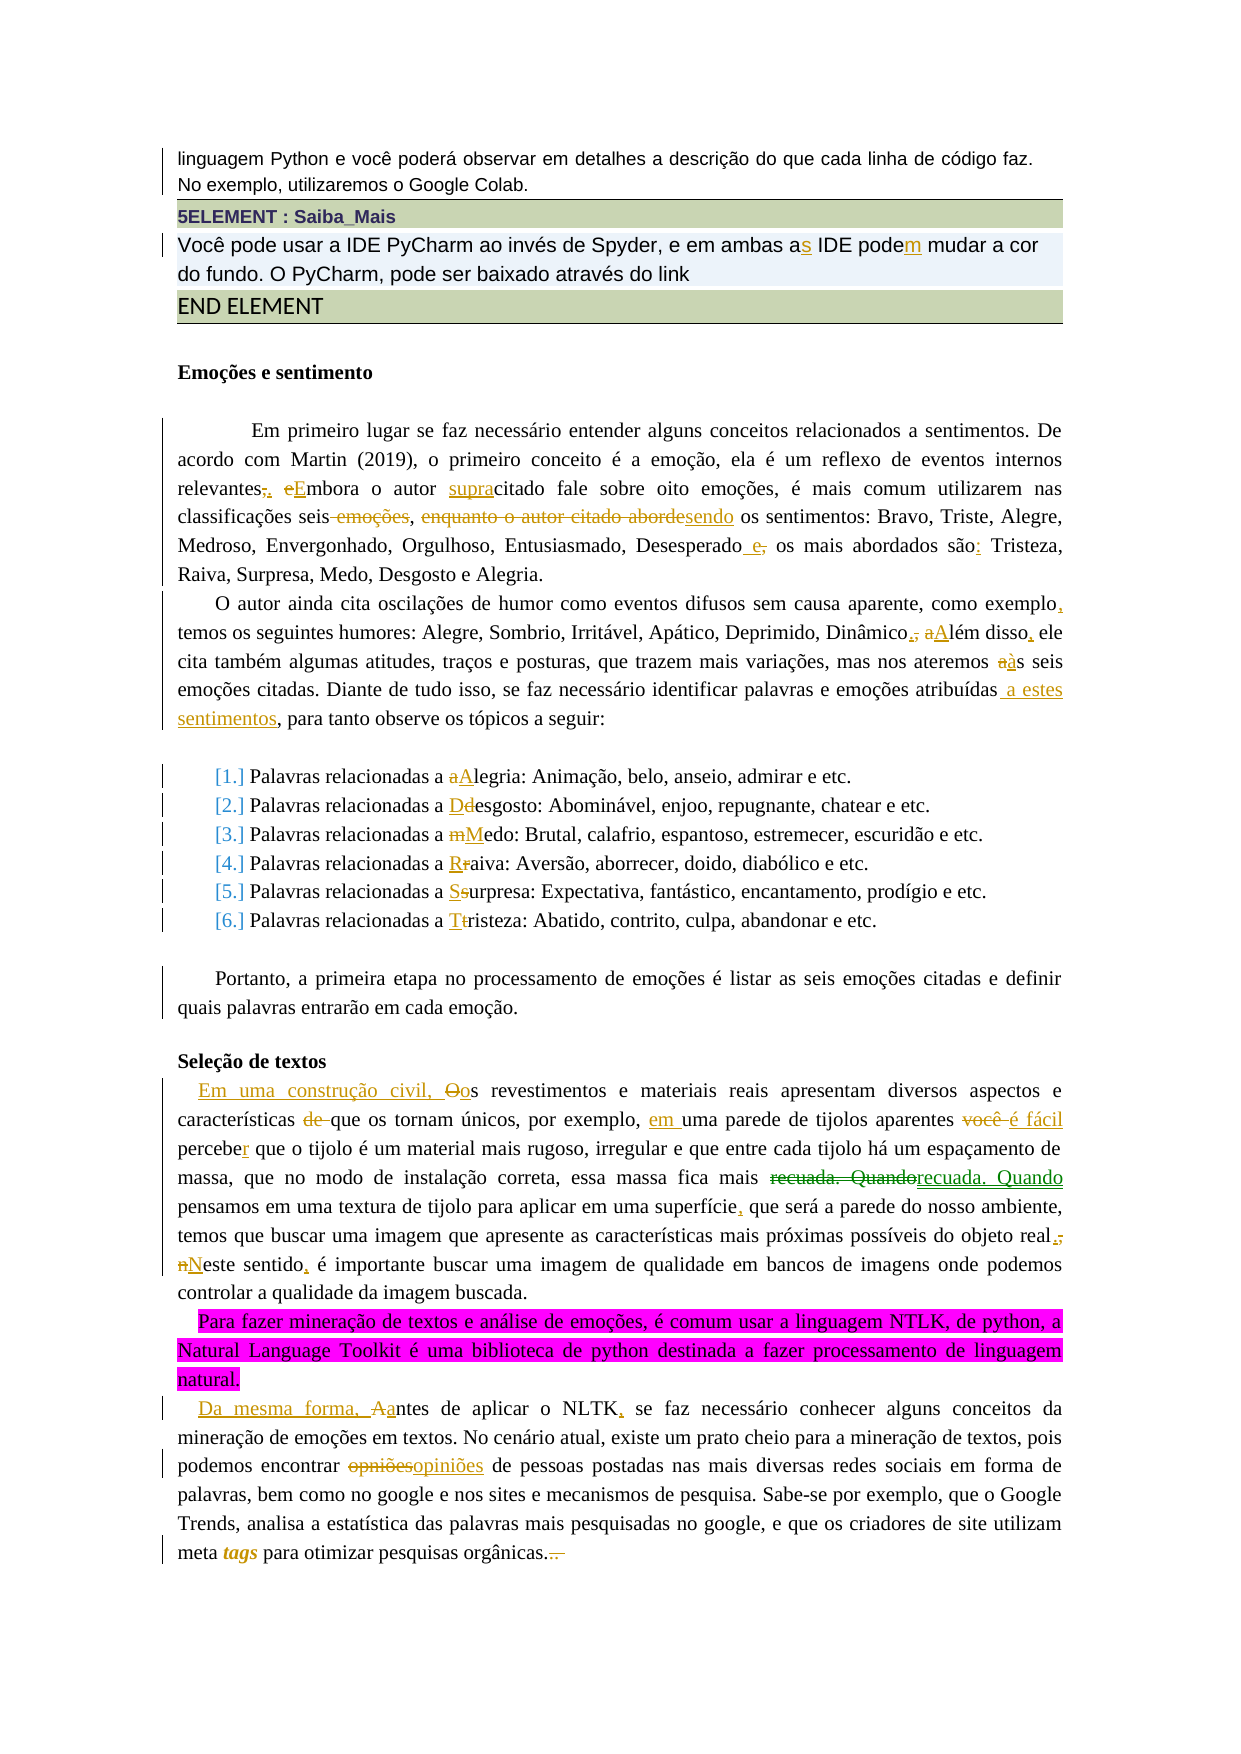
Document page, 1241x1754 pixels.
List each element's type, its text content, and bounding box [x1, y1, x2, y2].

list Palavras relacionadas a urpresa: Expectativa, fantástico, encantamento, prodígio e etc. [215, 879, 1063, 903]
text Seleção de textos [177, 1049, 1063, 1073]
list Palavras relacionadas a edo: Brutal, calafrio, espantoso, estremecer, escuridão e etc. [215, 822, 1063, 846]
list Palavras relacionadas a risteza: Abatido, contrito, culpa, abandonar e etc. [215, 908, 1063, 932]
text Para fazer mineração de textos e análise de emoções, é comum usar a linguagem NTLK, de python, a Natural Language Toolkit é uma biblioteca de python destinada a fazer processamento de linguagem natural. [177, 1309, 1063, 1338]
text ntes de aplicar o NLTK se faz necessário conhecer alguns conceitos da mineração de emoções em textos. No cenário atual, existe um prato cheio para a mineração de textos, pois podemos encontrar de pessoas postadas nas mais diversas redes sociais em forma de palavras, bem como no google e nos sites e mecanismos de pesquisa. Sabe-se por exemplo, que o Google Trends, analisa a estatística das palavras mais pesquisadas no google, e que os criadores de site utilizam meta tags para otimizar pesquisas orgânicas. [177, 1396, 1063, 1564]
text Para fazer mineração de textos e análise de emoções, é comum usar a linguagem NTLK, de python, a Natural Language Toolkit é uma biblioteca de python destinada a fazer processamento de linguagem natural. [177, 1362, 1063, 1391]
text Emoções e sentimento [177, 360, 1063, 384]
text O autor ainda cita oscilações de humor como eventos difusos sem causa aparente, como exemplo temos os seguintes humores: Alegre, Sombrio, Irritável, Apático, Deprimido, Dinâmico lém disso ele cita também algumas atitudes, traços e posturas, que trazem mais variações, mas nos ateremos s seis emoções citadas. Diante de tudo isso, se faz necessário identificar palavras e emoções atribuídas, para tanto observe os tópicos a seguir: [177, 591, 1063, 730]
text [177, 148, 1033, 195]
list Palavras relacionadas a aiva: Aversão, aborrecer, doido, diabólico e etc. [215, 851, 1063, 874]
text s revestimentos e materiais reais apresentam diversos aspectos e características que os tornam únicos, por exemplo, uma parede de tijolos aparentes percebe que o tijolo é um material mais rugoso, irregular e que entre cada tijolo há um espaçamento de massa, que no modo de instalação correta, essa massa fica mais pensamos em uma textura de tijolo para aplicar em uma superfície que será a parede do nosso ambiente, temos que buscar uma imagem que apresente as características mais próximas possíveis do objeto realeste sentido é importante buscar uma imagem de qualidade em bancos de imagens onde podemos controlar a qualidade da imagem buscada. [177, 1078, 1063, 1304]
list Palavras relacionadas a esgosto: Abominável, enjoo, repugnante, chatear e etc. [215, 793, 1063, 817]
text Portanto, a primeira etapa no processamento de emoções é listar as seis emoções citadas e definir quais palavras entrarão em cada emoção. [177, 966, 1063, 1019]
text Você pode usar a IDE PyCharm ao invés de Spyder, e em ambas a IDE pode mudar a cor do fundo. O PyCharm, pode ser baixado através do link [177, 233, 1063, 286]
list Palavras relacionadas a legria: Animação, belo, anseio, admirar e etc. [215, 764, 1063, 788]
text Em primeiro lugar se faz necessário entender alguns conceitos relacionados a sentimentos. De acordo com Martin (2019), o primeiro conceito é a emoção, ela é um reflexo de eventos internos relevantes mbora o autor citado fale sobre oito emoções, é mais comum utilizarem nas classificações seis, os sentimentos: Bravo, Triste, Alegre, Medroso, Envergonhado, Orgulhoso, Entusiasmado, Desesperado os mais abordados são Tristeza, Raiva, Surpresa, Medo, Desgosto e Alegria. [177, 418, 1063, 586]
